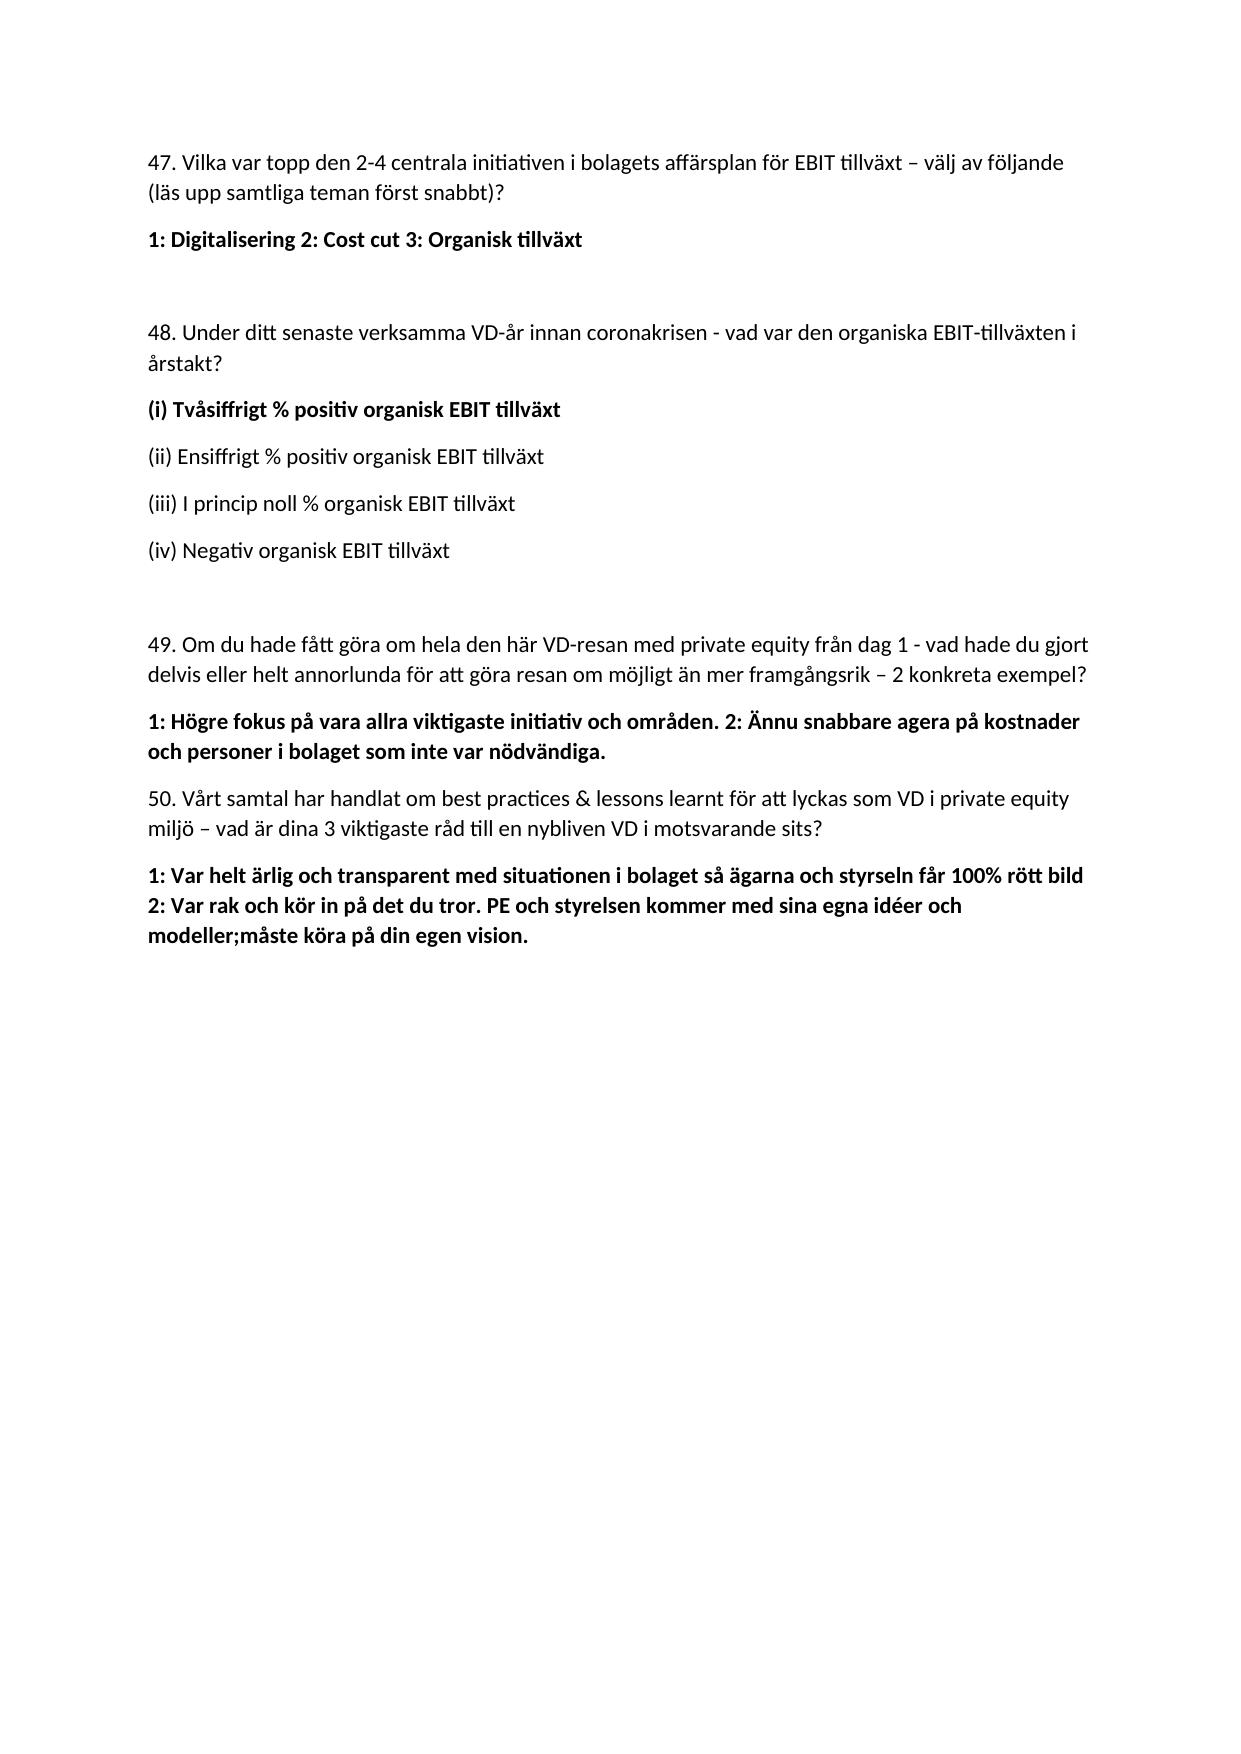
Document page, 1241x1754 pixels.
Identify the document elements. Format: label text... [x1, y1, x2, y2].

text (i) Tvåsiffrigt % positiv organisk EBIT tillväxt [148, 396, 1093, 423]
text 48. Under ditt senaste verksamma VD-år innan coronakrisen - vad var den organiska EBIT-tillväxten i årstakt? [148, 318, 1093, 377]
text (iii) I princip noll % organisk EBIT tillväxt [148, 489, 1093, 517]
text (ii) Ensiffrigt % positiv organisk EBIT tillväxt [148, 442, 1093, 470]
text 50. Vårt samtal har handlat om best practices & lessons learnt för att lyckas som VD i private equity miljö – vad är dina 3 viktigaste råd till en nybliven VD i motsvarande sits? [148, 784, 1093, 842]
text 49. Om du hade fått göra om hela den här VD-resan med private equity från dag 1 - vad hade du gjort delvis eller helt annorlunda för att göra resan om möjligt än mer framgångsrik – 2 konkreta exempel? [148, 630, 1093, 688]
text 1: Högre fokus på vara allra viktigaste initiativ och områden. 2: Ännu snabbare agera på kostnader och personer i bolaget som inte var nödvändiga. [148, 707, 1093, 765]
text (iv) Negativ organisk EBIT tillväxt [148, 536, 1093, 564]
text 47. Vilka var topp den 2-4 centrala initiativen i bolagets affärsplan för EBIT tillväxt – välj av följande (läs upp samtliga teman först snabbt)? [148, 148, 1093, 206]
text 1: Digitalisering 2: Cost cut 3: Organisk tillväxt [148, 225, 1093, 253]
text 1: Var helt ärlig och transparent med situationen i bolaget så ägarna och styrseln får 100% rött bild 2: Var rak och kör in på det du tror. PE och styrelsen kommer med sina egna idéer och modeller;måste köra på din egen vision. [148, 861, 1093, 949]
